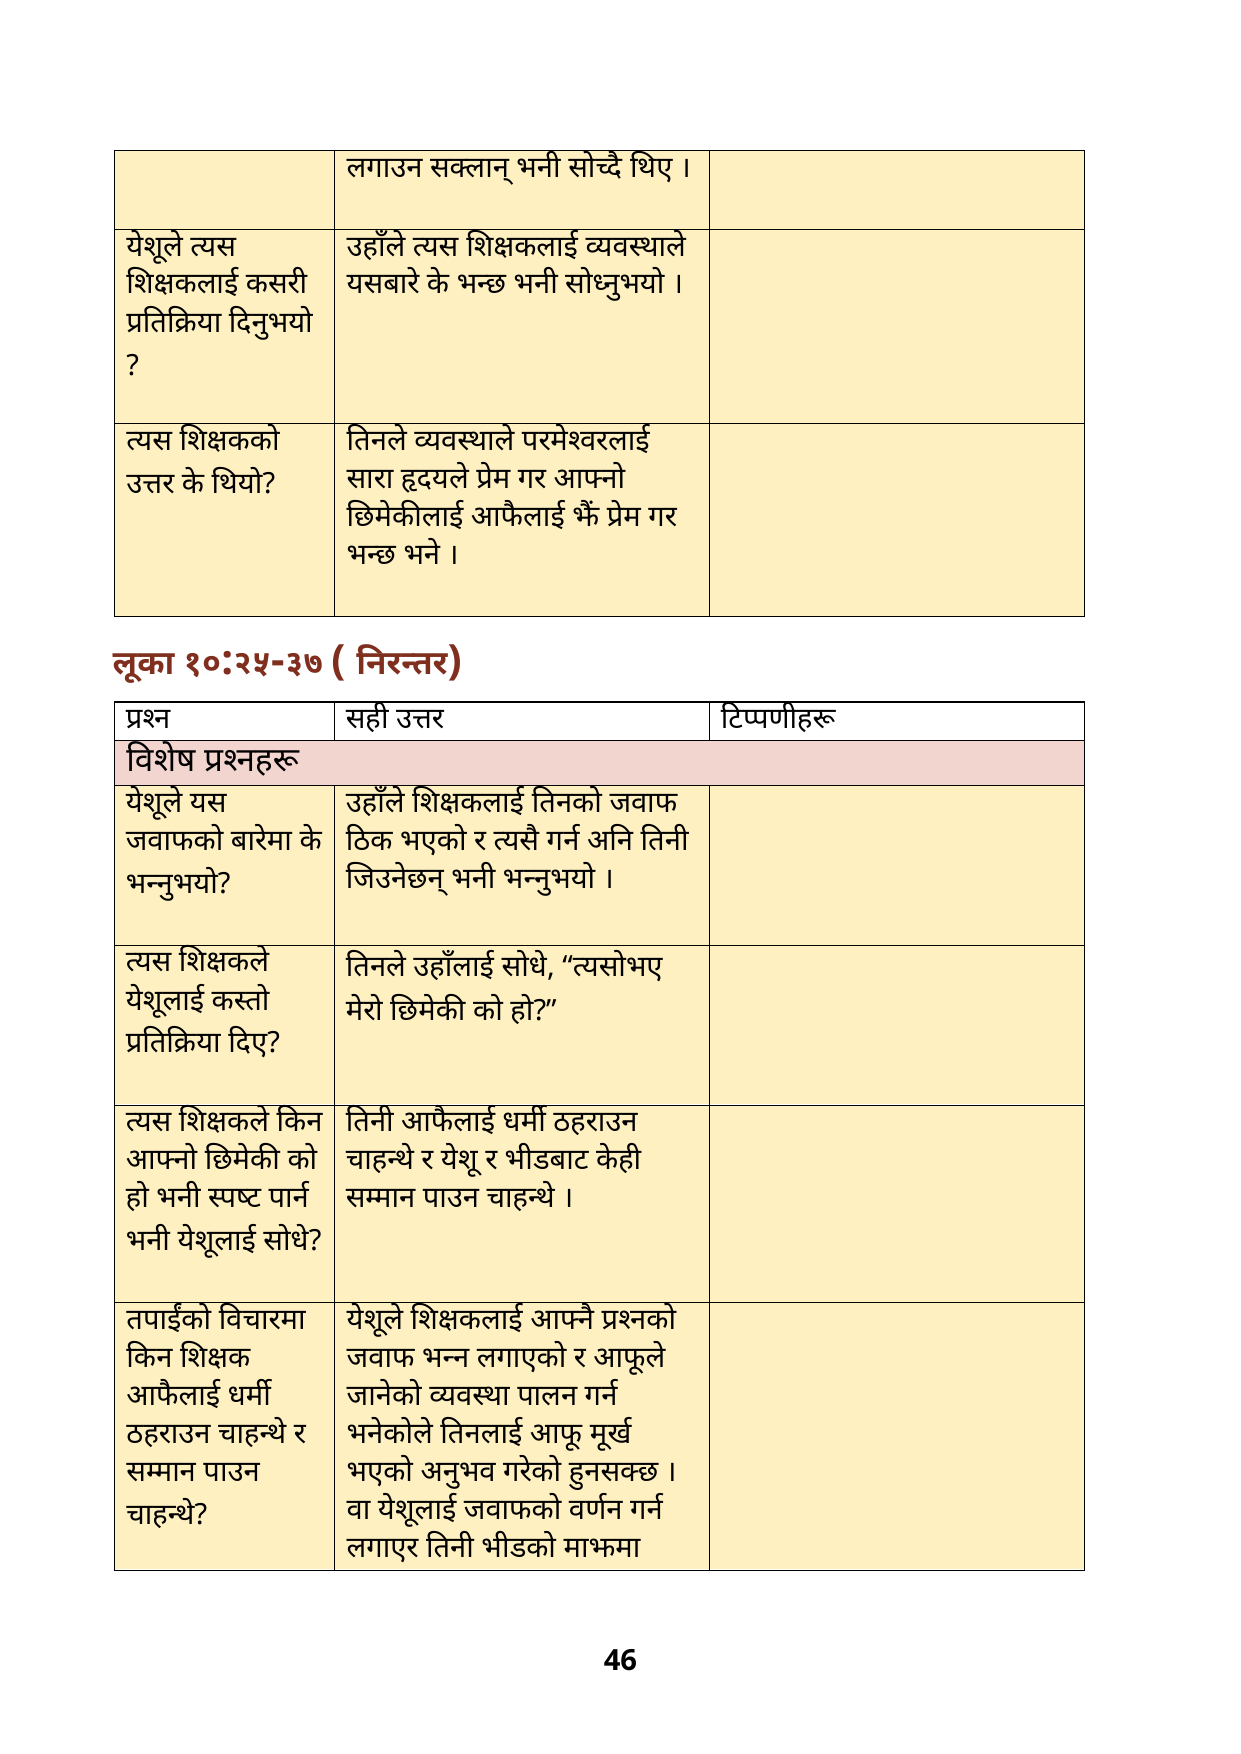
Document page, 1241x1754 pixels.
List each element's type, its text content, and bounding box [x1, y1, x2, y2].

table_cell [710, 151, 1084, 229]
table_cell उहाँले शिक्षकलाई तिनको जवाफ ठिक भएको र त्यसै गर्न अनि तिनी जिउनेछन् भनी भन्‍नुभयो । [335, 786, 709, 945]
table_cell [710, 786, 1084, 945]
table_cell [335, 151, 709, 229]
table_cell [115, 1303, 334, 1569]
table_cell [710, 424, 1084, 616]
table_header सही उत्तर [335, 703, 709, 740]
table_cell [115, 151, 334, 229]
table_cell [710, 946, 1084, 1104]
table_cell [710, 230, 1084, 423]
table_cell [335, 1303, 709, 1569]
subtitle लूका १०:२५-३७ ( निरन्तर) [112, 629, 1128, 688]
table_cell त्यस शिक्षकले येशूलाई कस्तो प्रतिक्रिया दिए? [115, 946, 334, 1104]
table_cell तिनले उहाँलाई सोधे, “त्यसोभए मेरो छिमेकी को हो?” [335, 946, 709, 1104]
table_cell विशेष प्रश्‍नहरू [115, 741, 1084, 785]
table_header टिप्पणीहरू [710, 703, 1084, 740]
table_cell उहाँले त्यस शिक्षकलाई व्यवस्थाले यसबारे के भन्छ भनी सोध्‍नुभयो । [335, 230, 709, 423]
table_cell त्यस शिक्षकको उत्तर के थियो? [115, 424, 334, 616]
table_cell येशूले यस जवाफको बारेमा के भन्‍नुभयो? [115, 786, 334, 945]
table_cell [710, 1106, 1084, 1302]
table_cell तिनी आफैलाई धर्मी ठहराउन चाहन्थे र येशू र भीडबाट केही सम्मान पाउन चाहन्थे । [335, 1106, 709, 1302]
table_cell [710, 1303, 1084, 1569]
table_cell तिनले व्यवस्थाले परमेश्‍वरलाई सारा हृदयले प्रेम गर आफ्नो छिमेकीलाई आफैलाई झैं प्रेम गर भन्छ भने । [335, 424, 709, 616]
table_cell येशूले त्यस शिक्षकलाई कसरी प्रतिक्रिया दिनुभयो ? [115, 230, 334, 423]
table_header प्रश्‍न [115, 703, 334, 740]
table_cell त्यस शिक्षकले किन आफ्नो छिमेकी को हो भनी स्‍पष्ट पार्न भनी येशूलाई सोधे? [115, 1106, 334, 1302]
